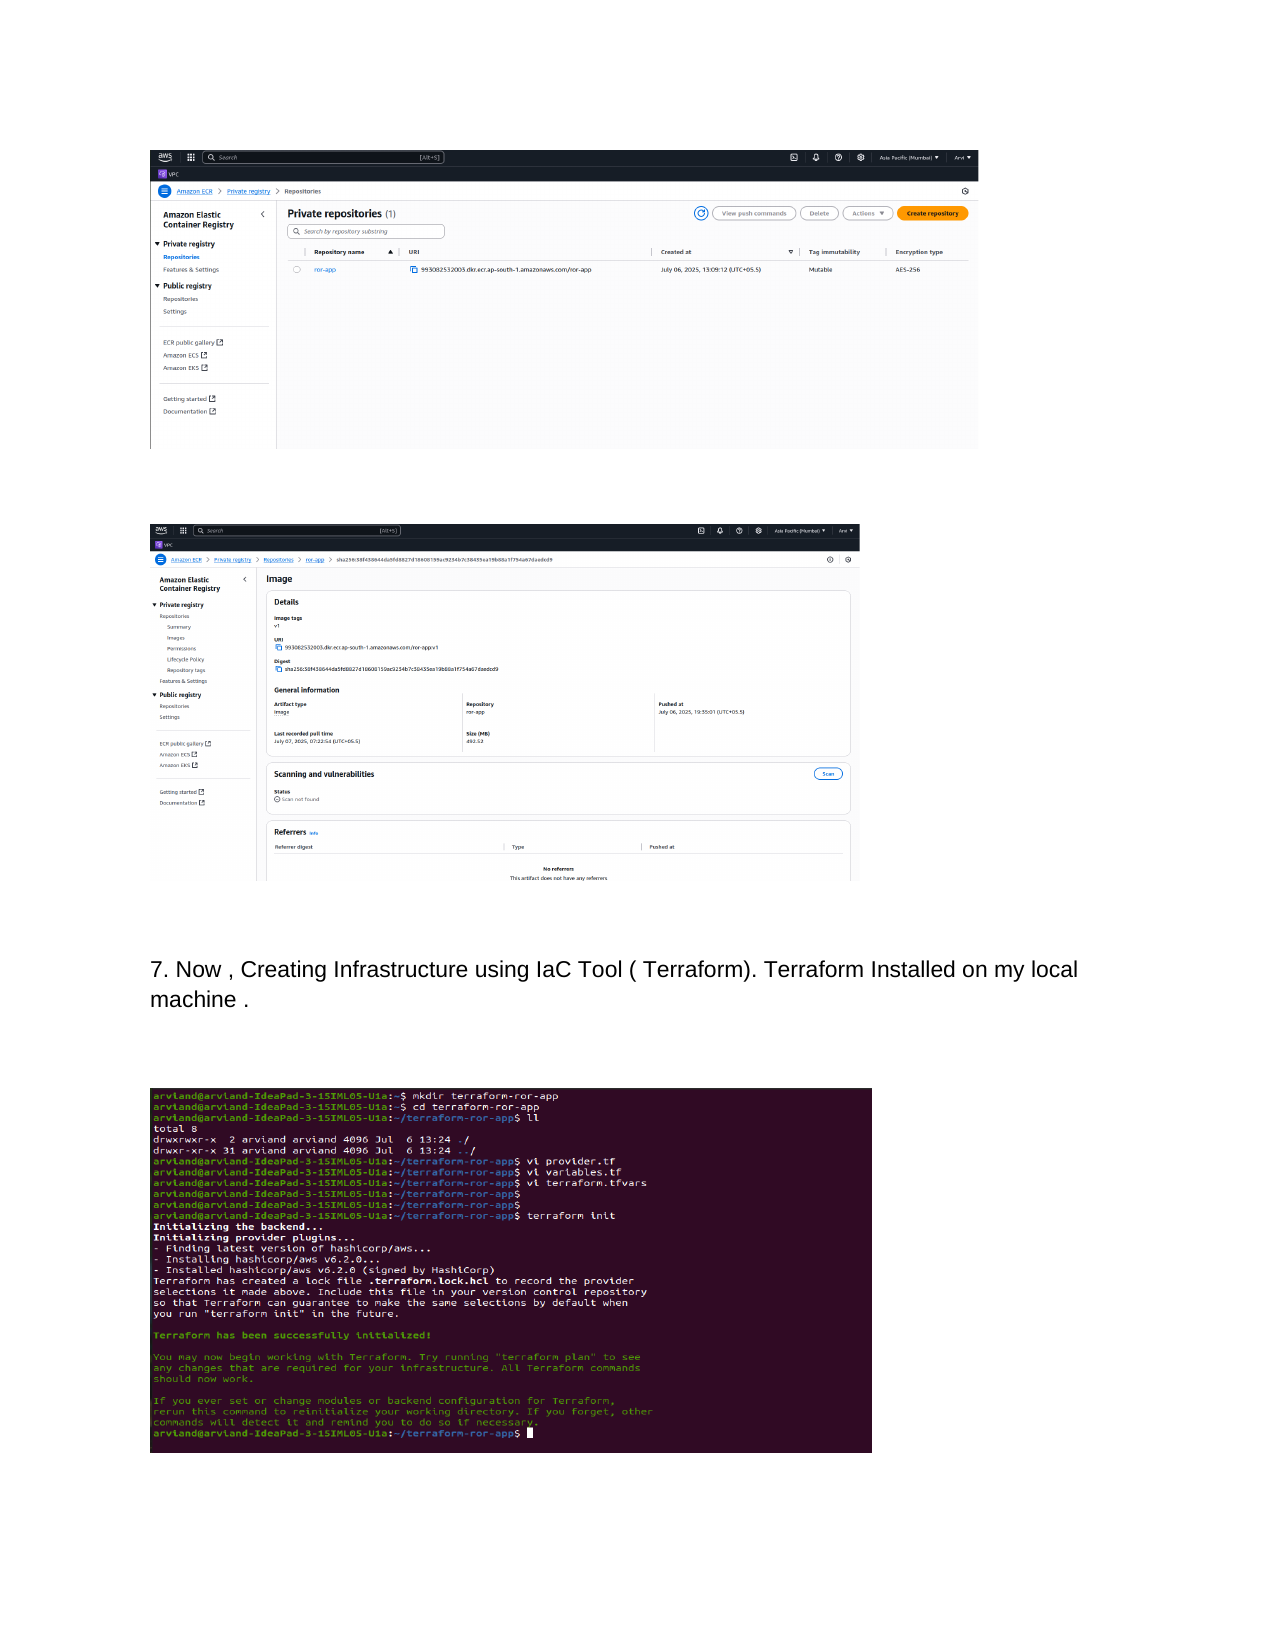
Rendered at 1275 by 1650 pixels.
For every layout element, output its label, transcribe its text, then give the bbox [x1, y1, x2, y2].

picture [150, 150, 979, 449]
picture [150, 524, 860, 881]
text 7. Now , Creating Infrastructure using IaC Tool ( Terraform). Terraform Installed on my local machine . [150, 956, 1125, 1013]
picture [150, 1088, 872, 1453]
